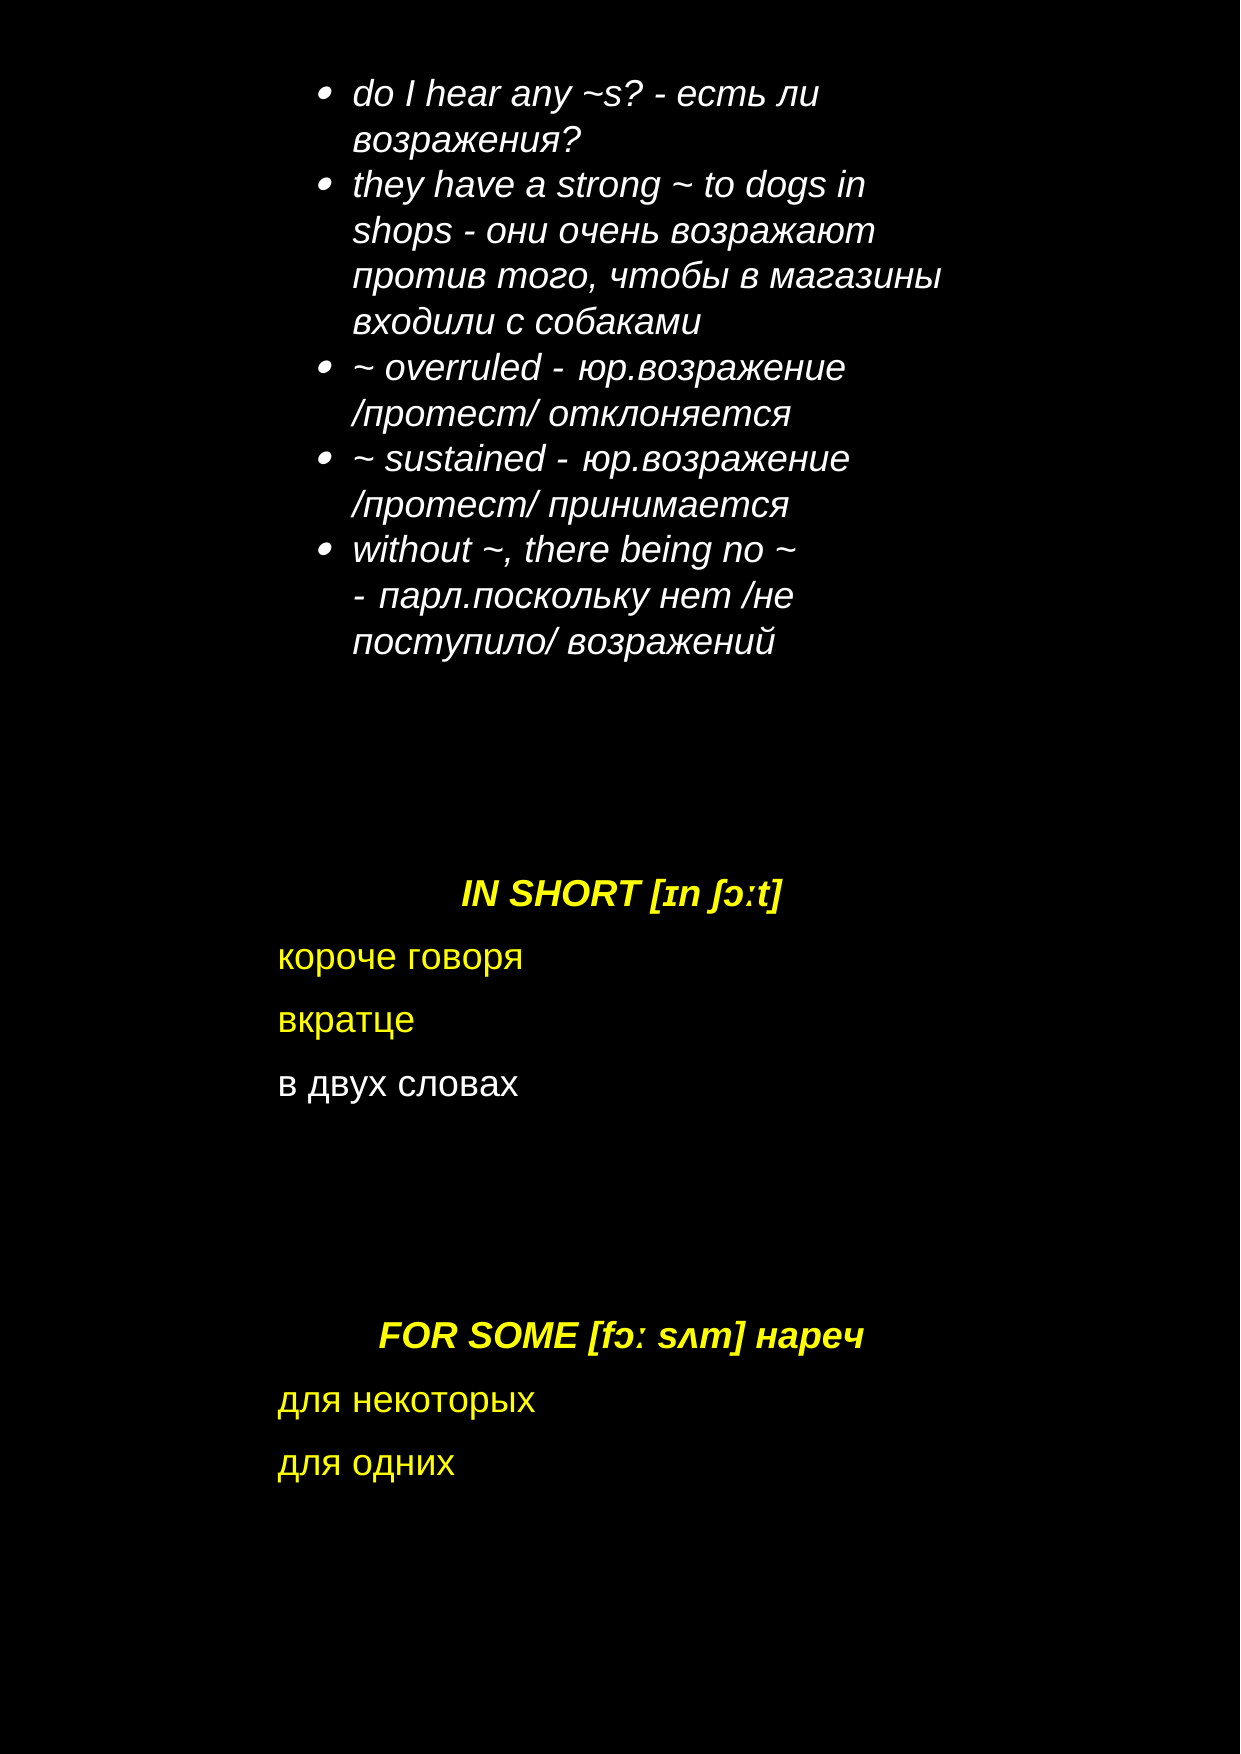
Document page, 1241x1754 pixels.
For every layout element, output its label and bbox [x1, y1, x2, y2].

table_header [270, 62, 976, 1639]
